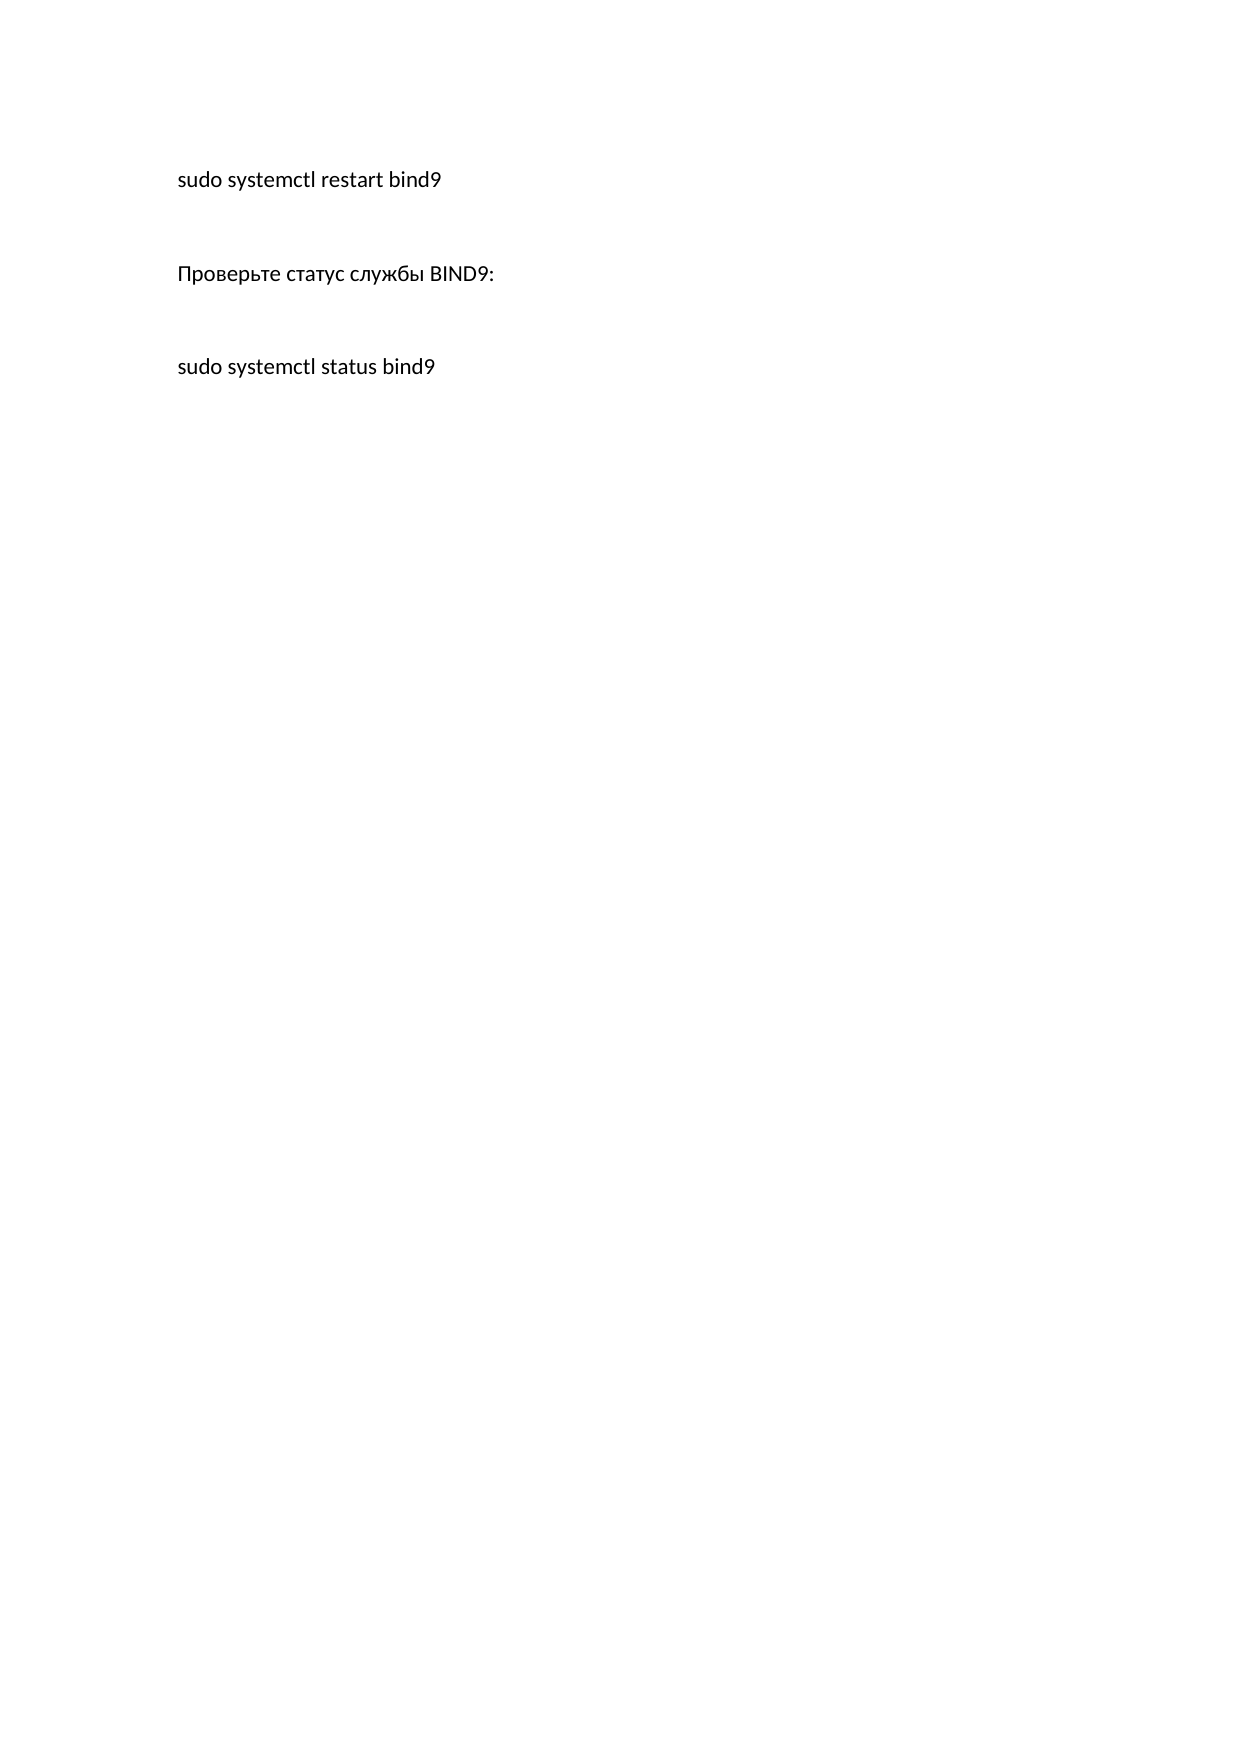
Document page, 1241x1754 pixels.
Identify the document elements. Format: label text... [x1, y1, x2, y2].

text sudo systemctl restart bind9 [177, 165, 1152, 193]
text sudo systemctl status bind9 [177, 352, 1152, 381]
text Проверьте статус службы BIND9: [177, 259, 1152, 287]
